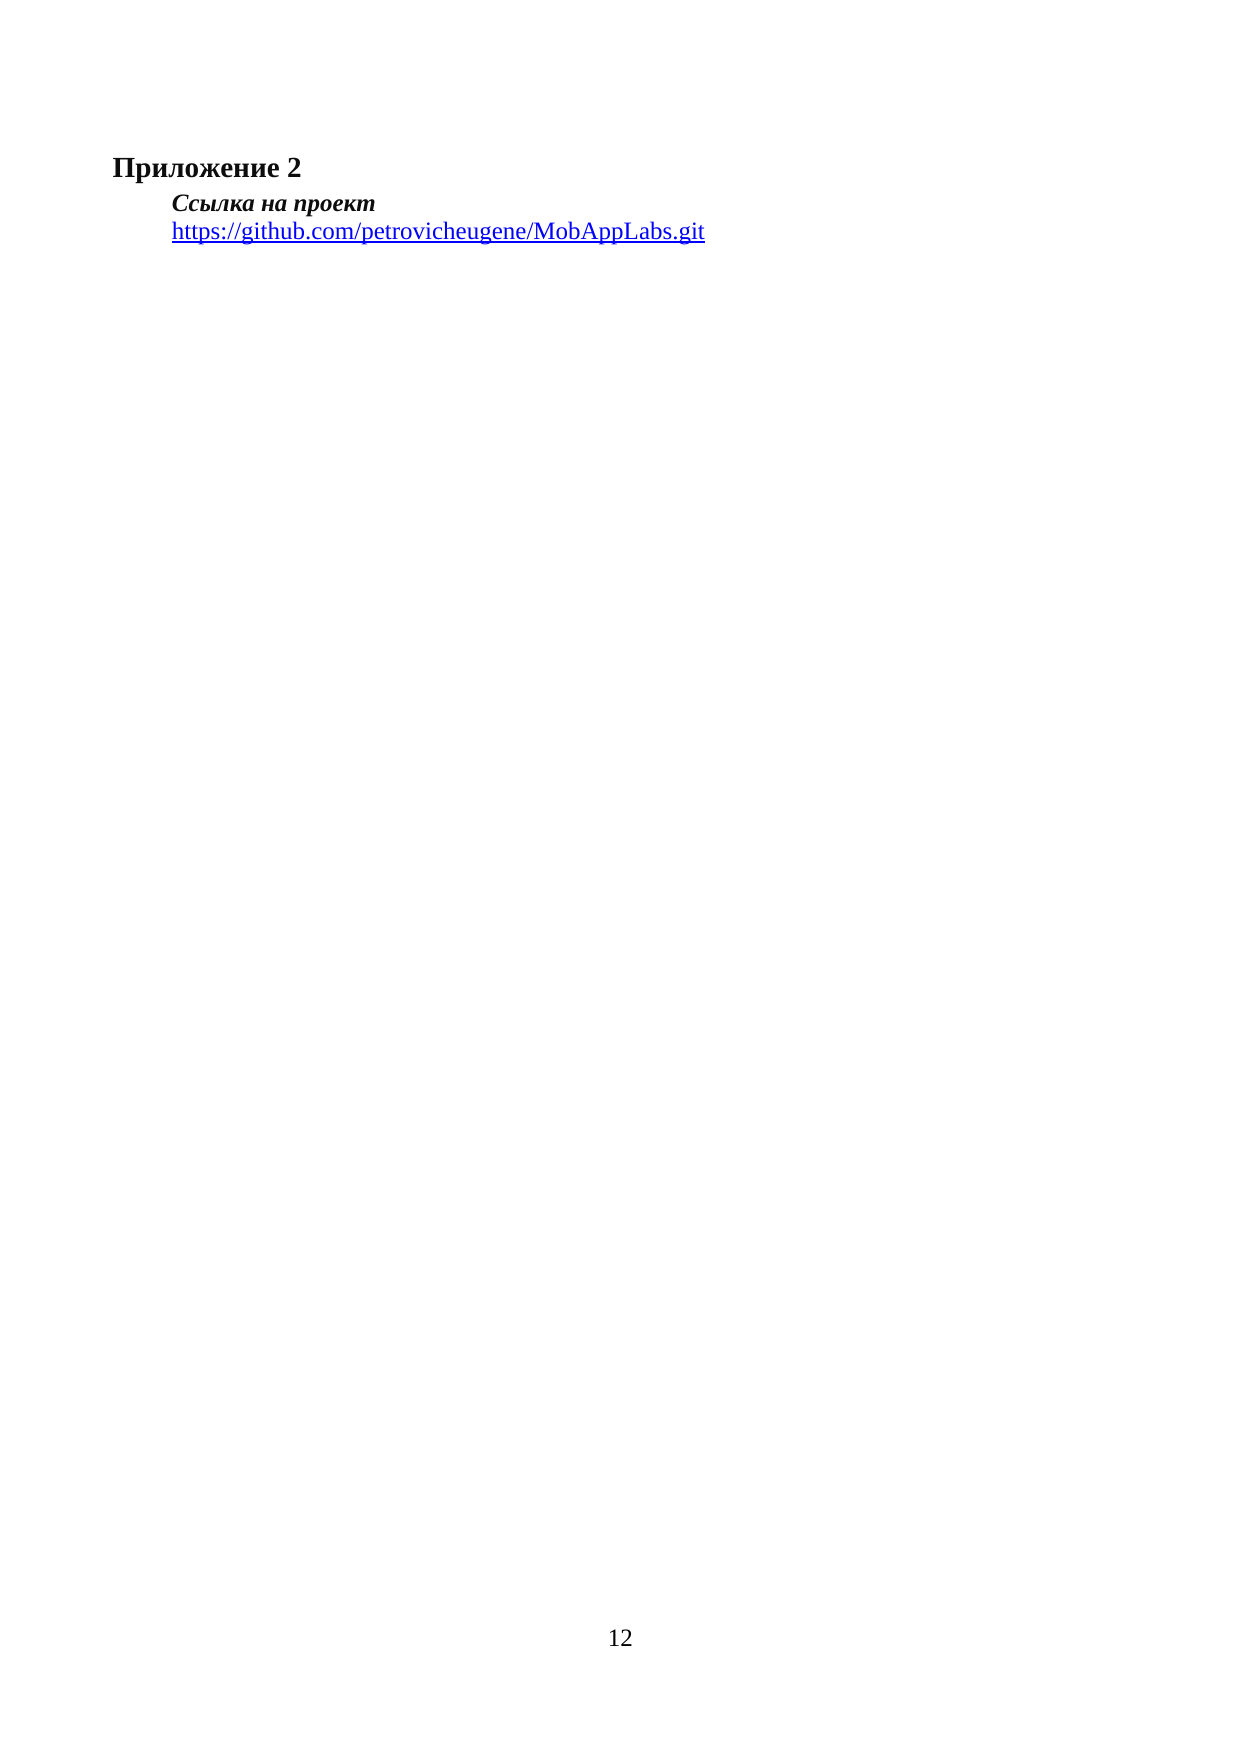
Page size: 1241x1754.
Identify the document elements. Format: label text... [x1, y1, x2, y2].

text Ссылка на проект [112, 188, 1128, 216]
text Приложение 2 [112, 150, 1128, 183]
text https://github.com/petrovicheugene/MobAppLabs.git [112, 216, 1128, 245]
